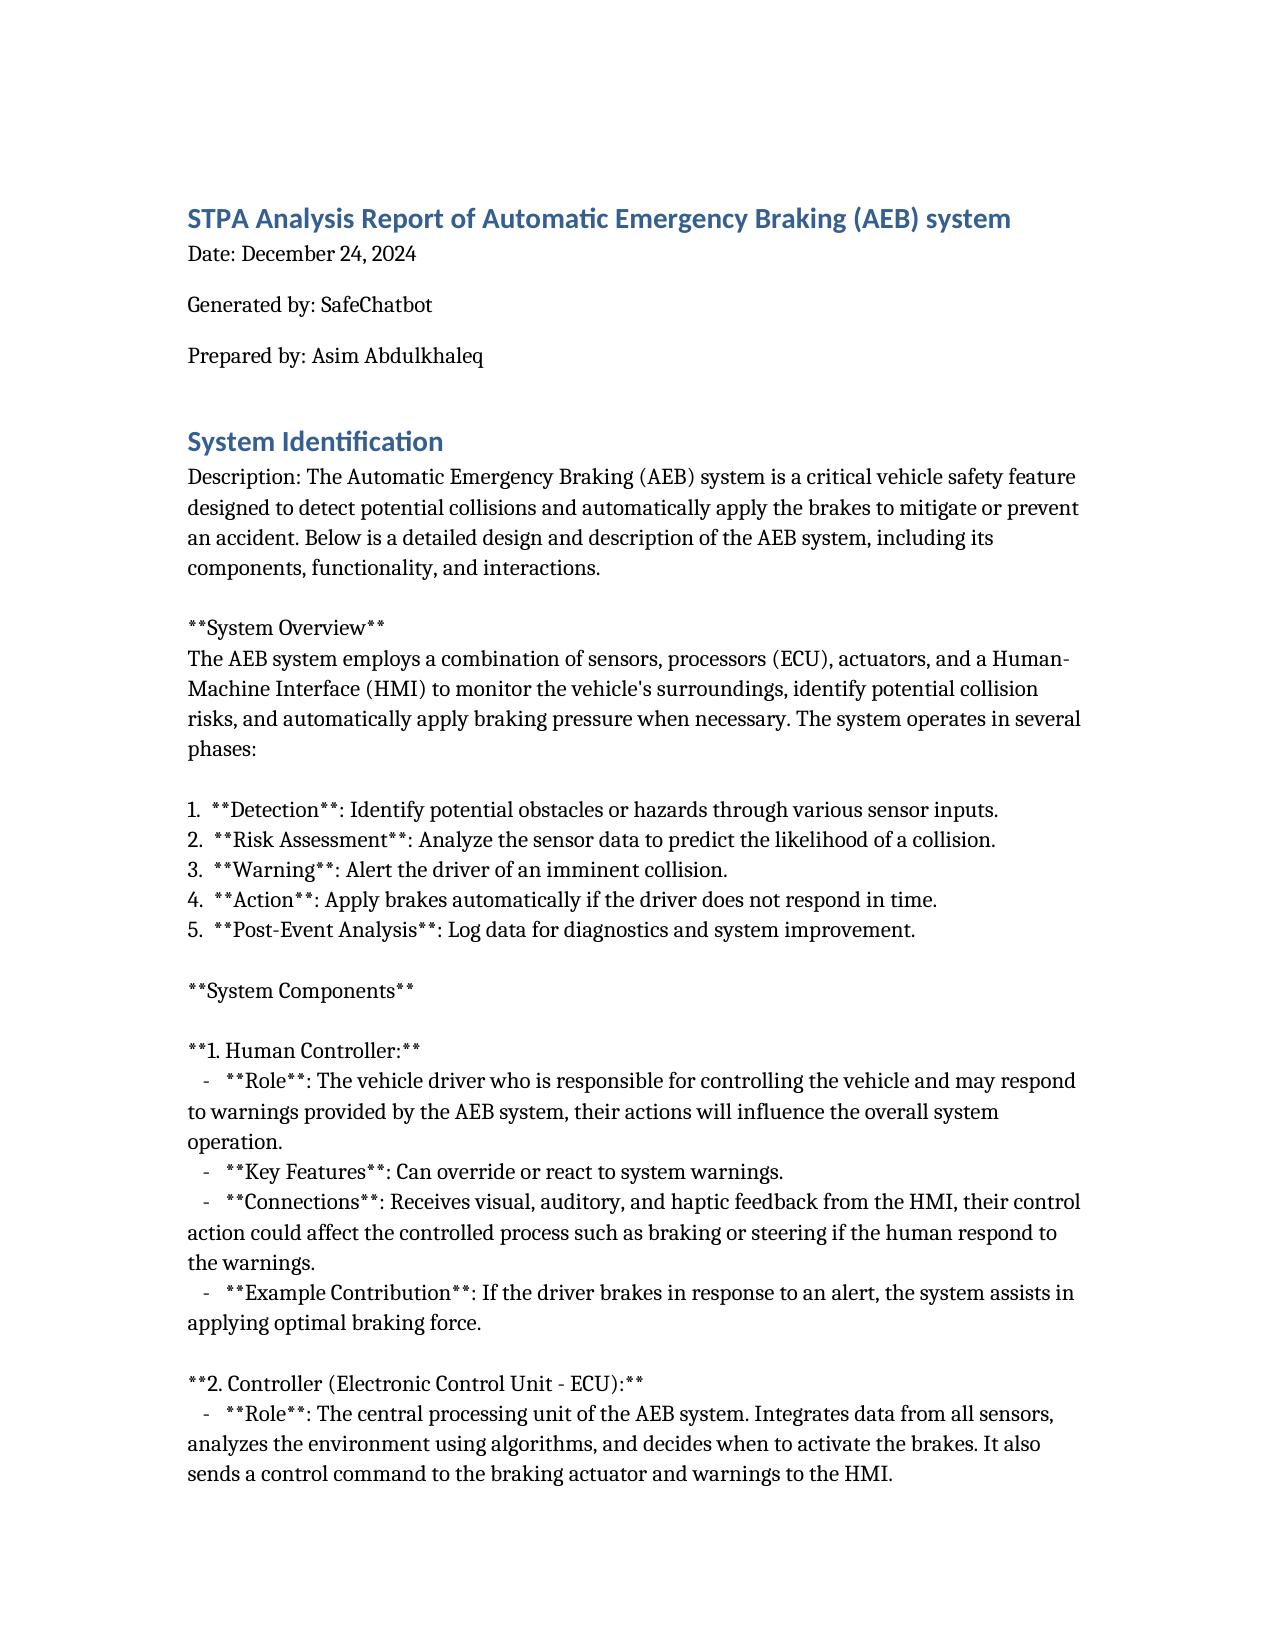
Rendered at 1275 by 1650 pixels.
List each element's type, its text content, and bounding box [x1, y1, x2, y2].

subtitle System Identification [187, 423, 1087, 459]
text Date: December 24, 2024 [187, 241, 1087, 267]
subtitle STPA Analysis Report of Automatic Emergency Braking (AEB) system [187, 200, 1087, 236]
text Generated by: SafeChatbot [187, 292, 1087, 318]
text Prepared by: Asim Abdulkhaleq [187, 343, 1087, 369]
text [187, 464, 1087, 1487]
